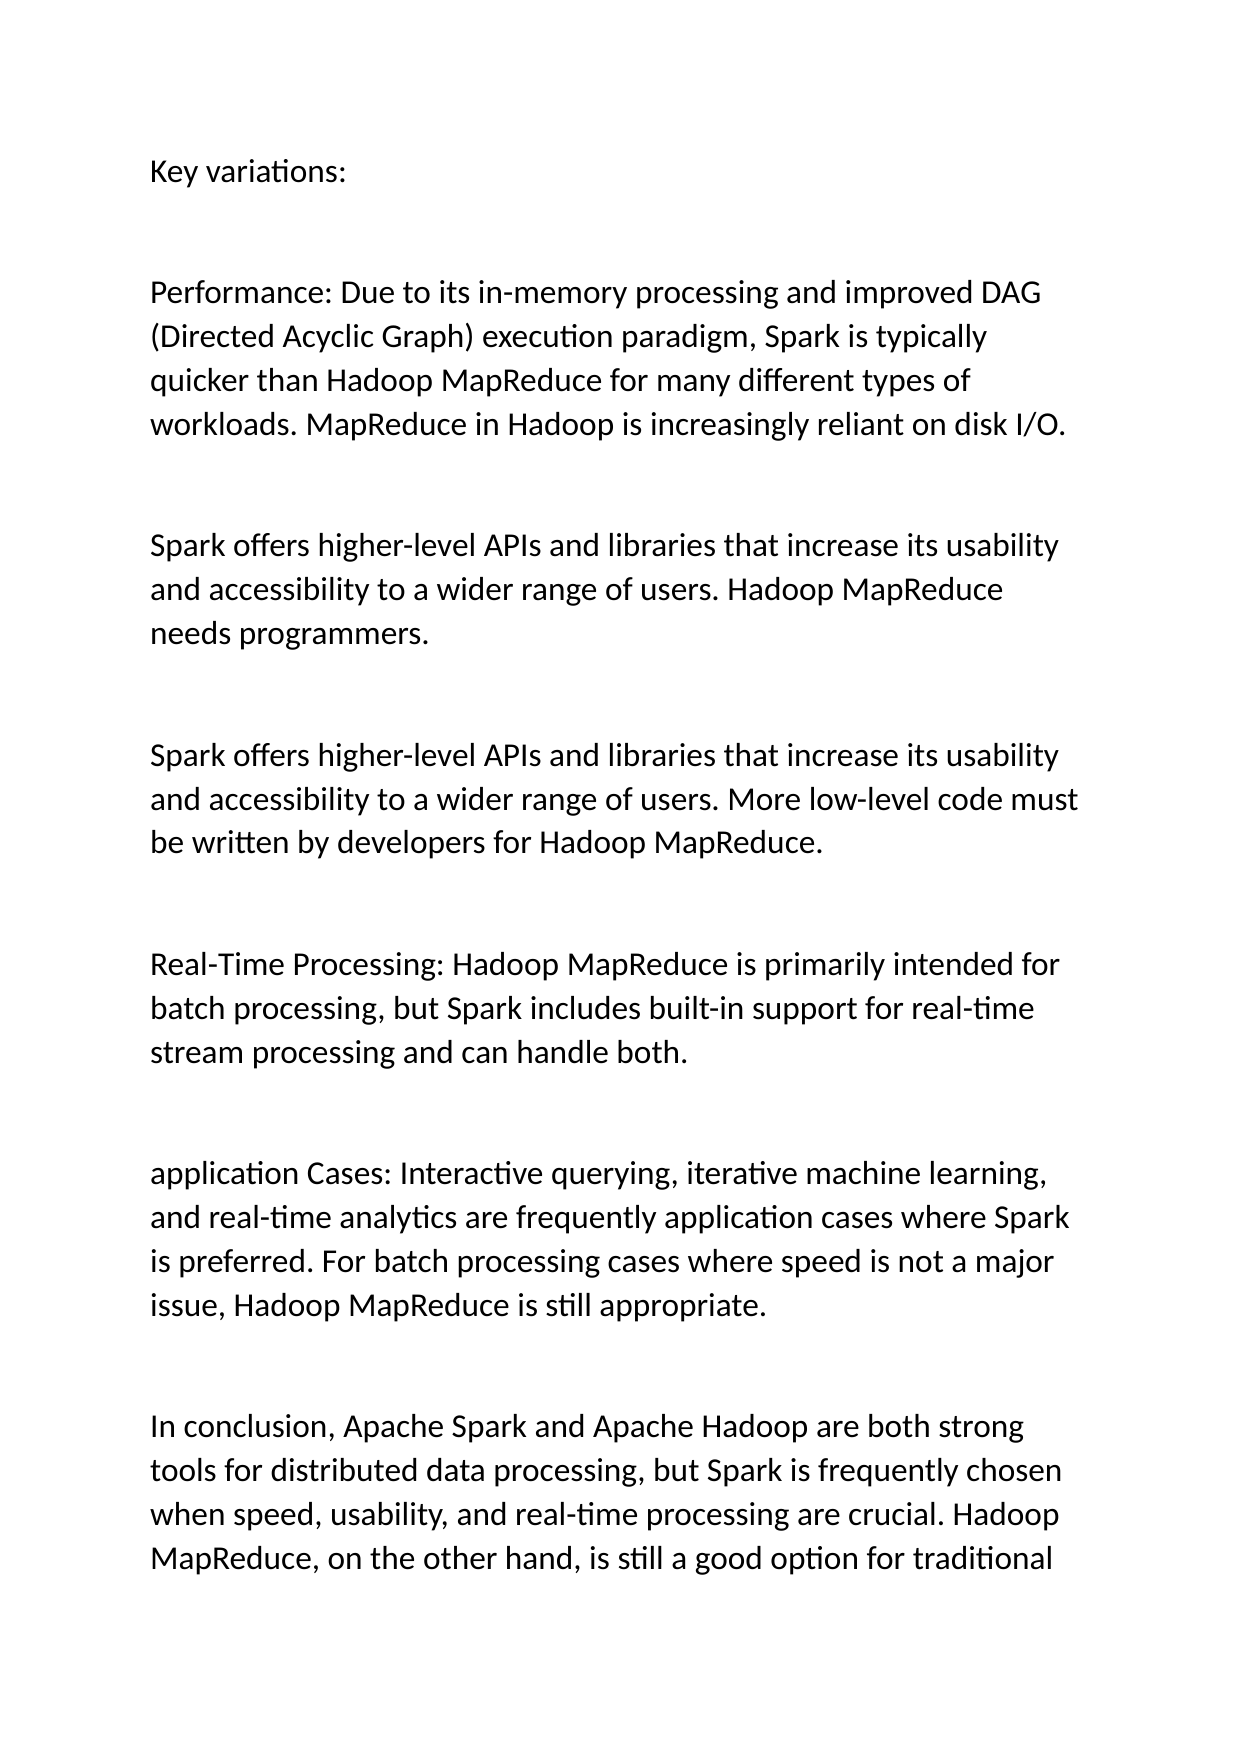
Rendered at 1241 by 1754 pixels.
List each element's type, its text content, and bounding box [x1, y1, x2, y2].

text Real-Time Processing: Hadoop MapReduce is primarily intended for batch processing, but Spark includes built-in support for real-time stream processing and can handle both. [150, 943, 1090, 1071]
text Key variations: [150, 150, 1090, 191]
text Spark offers higher-level APIs and libraries that increase its usability and accessibility to a wider range of users. Hadoop MapReduce needs programmers. [150, 524, 1090, 653]
text Spark offers higher-level APIs and libraries that increase its usability and accessibility to a wider range of users. More low-level code must be written by developers for Hadoop MapReduce. [150, 733, 1090, 862]
text application Cases: Interactive querying, iterative machine learning, and real-time analytics are frequently application cases where Spark is preferred. For batch processing cases where speed is not a major issue, Hadoop MapReduce is still appropriate. [150, 1152, 1090, 1324]
text Performance: Due to its in-memory processing and improved DAG (Directed Acyclic Graph) execution paradigm, Spark is typically quicker than Hadoop MapReduce for many different types of workloads. MapReduce in Hadoop is increasingly reliant on disk I/O. [150, 271, 1090, 444]
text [150, 1405, 1090, 1578]
